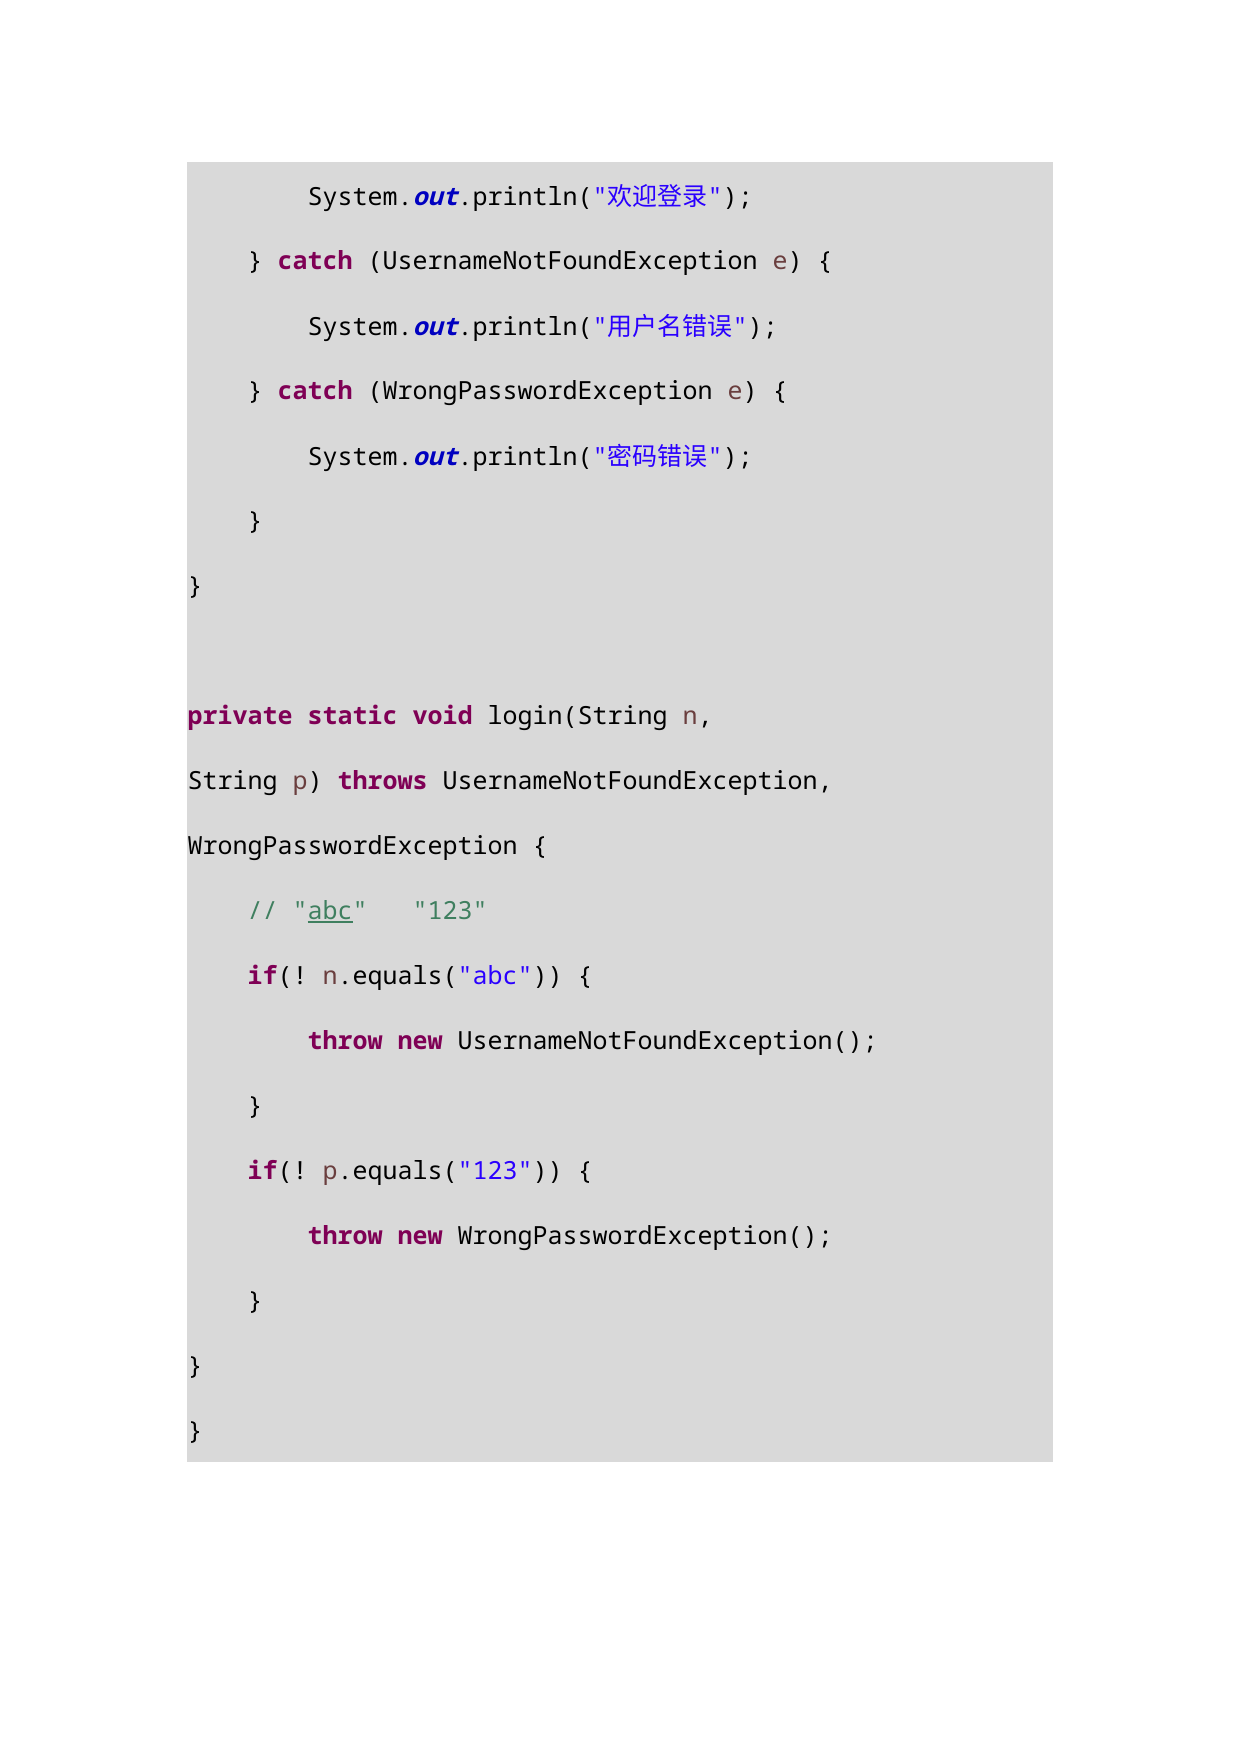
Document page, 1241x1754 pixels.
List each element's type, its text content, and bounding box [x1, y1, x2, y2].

text System.out.println("欢迎登录"); [187, 162, 1053, 227]
text } [187, 487, 1053, 552]
text System.out.println("密码错误"); [187, 422, 1053, 487]
text System.out.println("用户名错误"); [187, 292, 1053, 357]
text private static void login(String n, String p) throws UsernameNotFoundException, WrongPasswordException { [187, 682, 1053, 877]
text } [187, 1332, 1053, 1397]
text } [187, 552, 1053, 617]
text } [187, 1267, 1053, 1332]
text // "abc" "123" [187, 877, 1053, 942]
text } catch (WrongPasswordException e) { [187, 357, 1053, 422]
text if(! p.equals("123")) { [187, 1137, 1053, 1202]
text } [187, 1072, 1053, 1137]
text throw new UsernameNotFoundException(); [187, 1007, 1053, 1072]
text throw new WrongPasswordException(); [187, 1202, 1053, 1267]
text } [187, 1397, 1053, 1462]
text } catch (UsernameNotFoundException e) { [187, 227, 1053, 292]
text if(! n.equals("abc")) { [187, 942, 1053, 1007]
